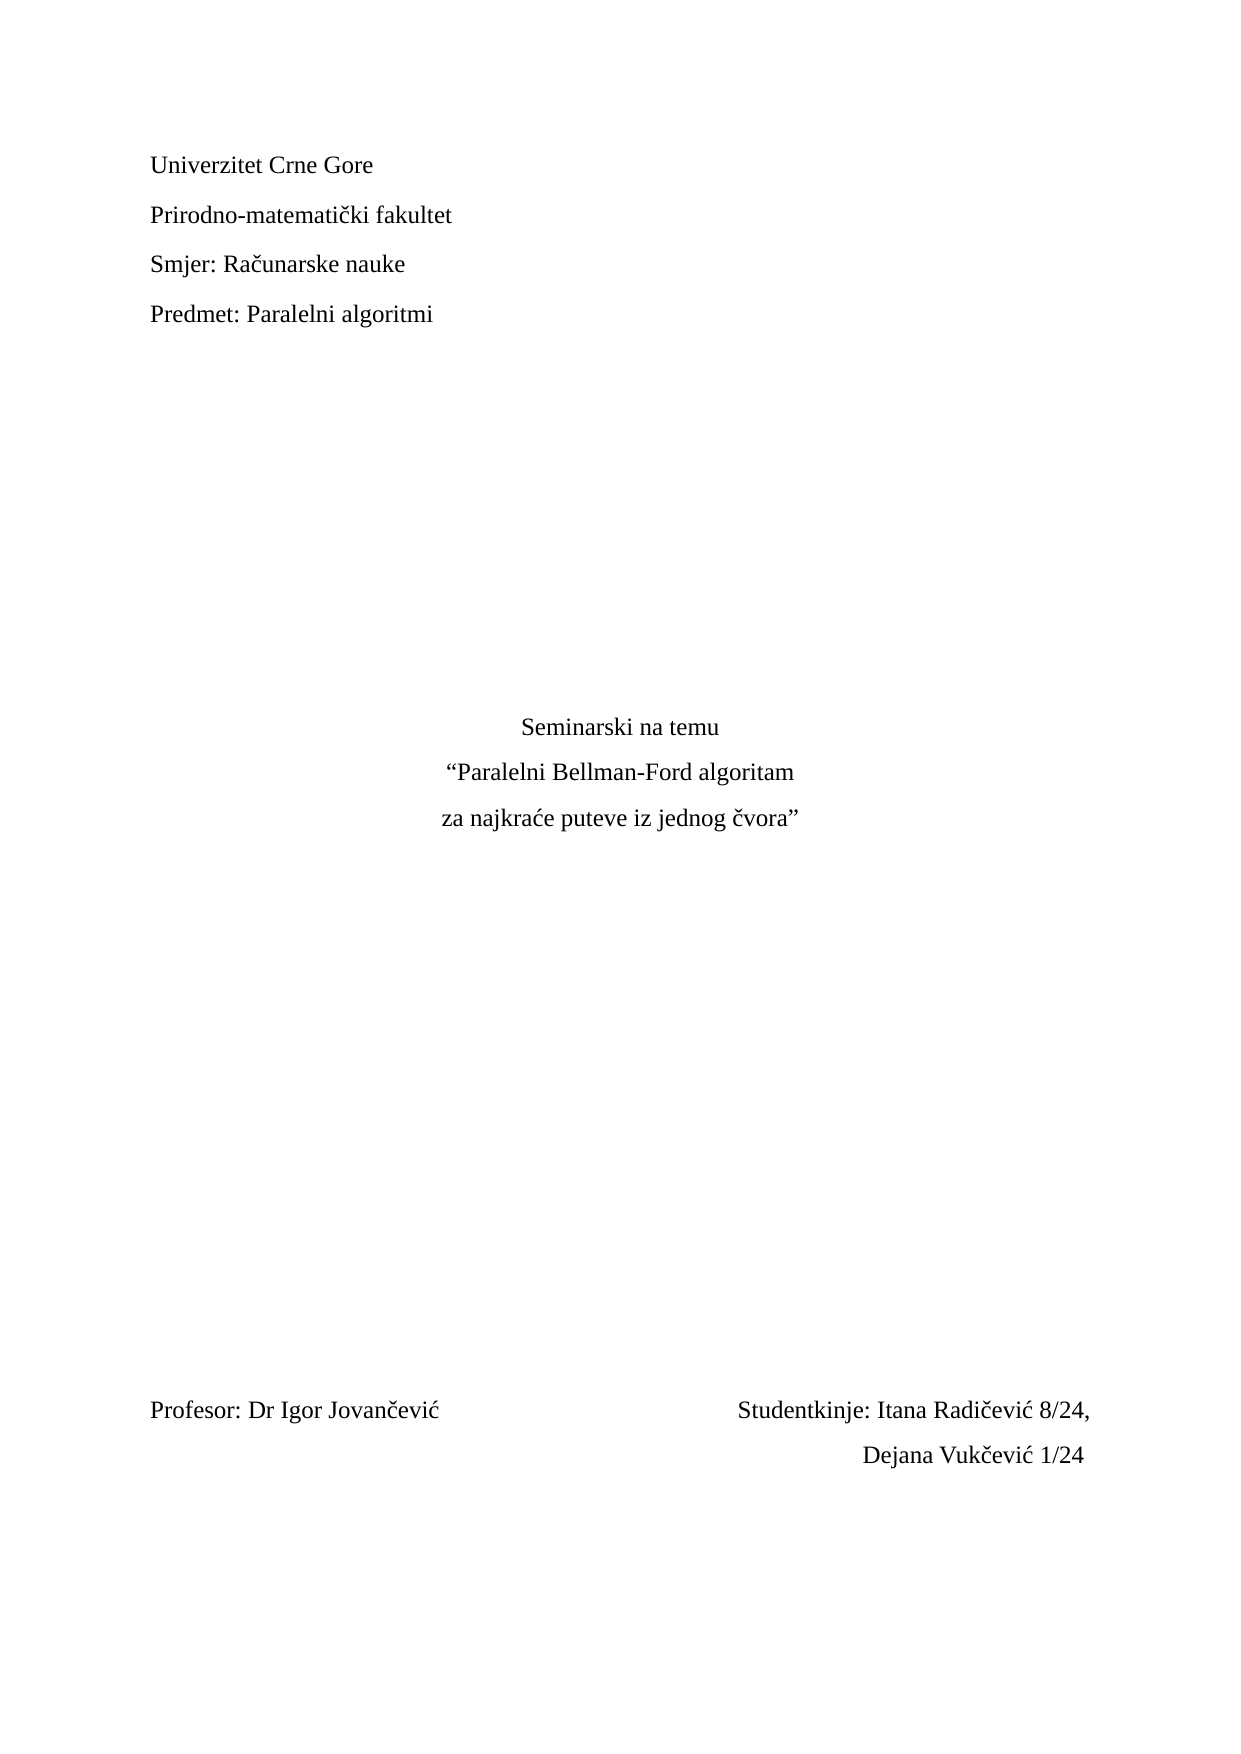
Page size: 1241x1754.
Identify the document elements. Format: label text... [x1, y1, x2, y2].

text Seminarski na temu [150, 712, 1090, 741]
text Dejana Vukčević 1/24 [675, 1441, 1090, 1469]
text Predmet: Paralelni algoritmi [150, 299, 1090, 328]
text Profesor: Dr Igor Jovančević Studentkinje: Itana Radičević 8/24, [150, 1395, 1090, 1424]
text Univerzitet Crne Gore [150, 150, 1090, 179]
text Prirodno-matematički fakultet [150, 200, 1090, 228]
text za najkraće puteve iz jednog čvora” [150, 803, 1090, 832]
text “Paralelni Bellman-Ford algoritam [150, 757, 1090, 786]
text Smjer: Računarske nauke [150, 249, 1090, 278]
